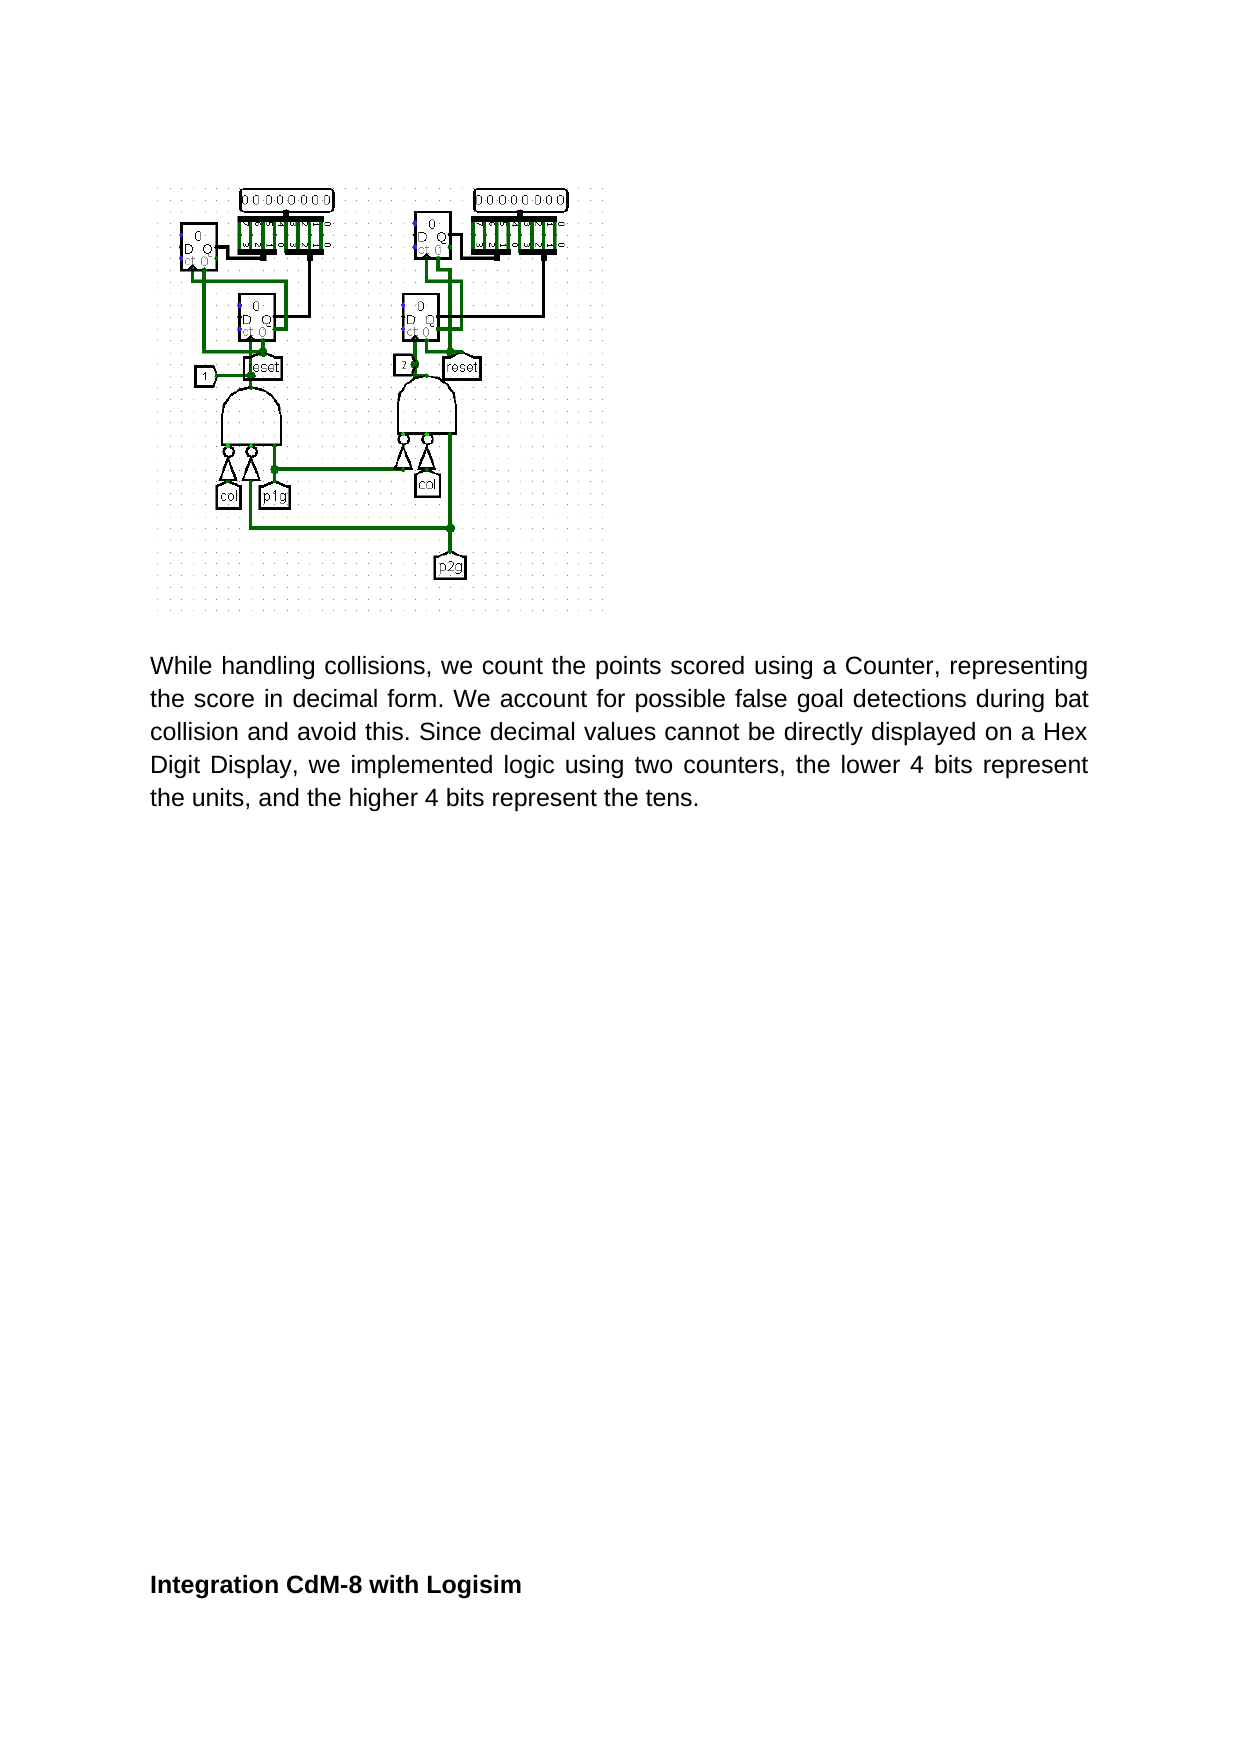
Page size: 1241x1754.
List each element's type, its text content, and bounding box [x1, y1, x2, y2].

picture [150, 183, 615, 615]
text Integration CdM-8 with Logisim [150, 1570, 1090, 1599]
text While handling collisions, we count the points scored using a Counter, representing the score in decimal form. We account for possible false goal detections during bat collision and avoid this. Since decimal values cannot be directly displayed on a Hex Digit Display, we implemented logic using two counters, the lower 4 bits represent the units, and the higher 4 bits represent the tens. [150, 651, 1090, 812]
